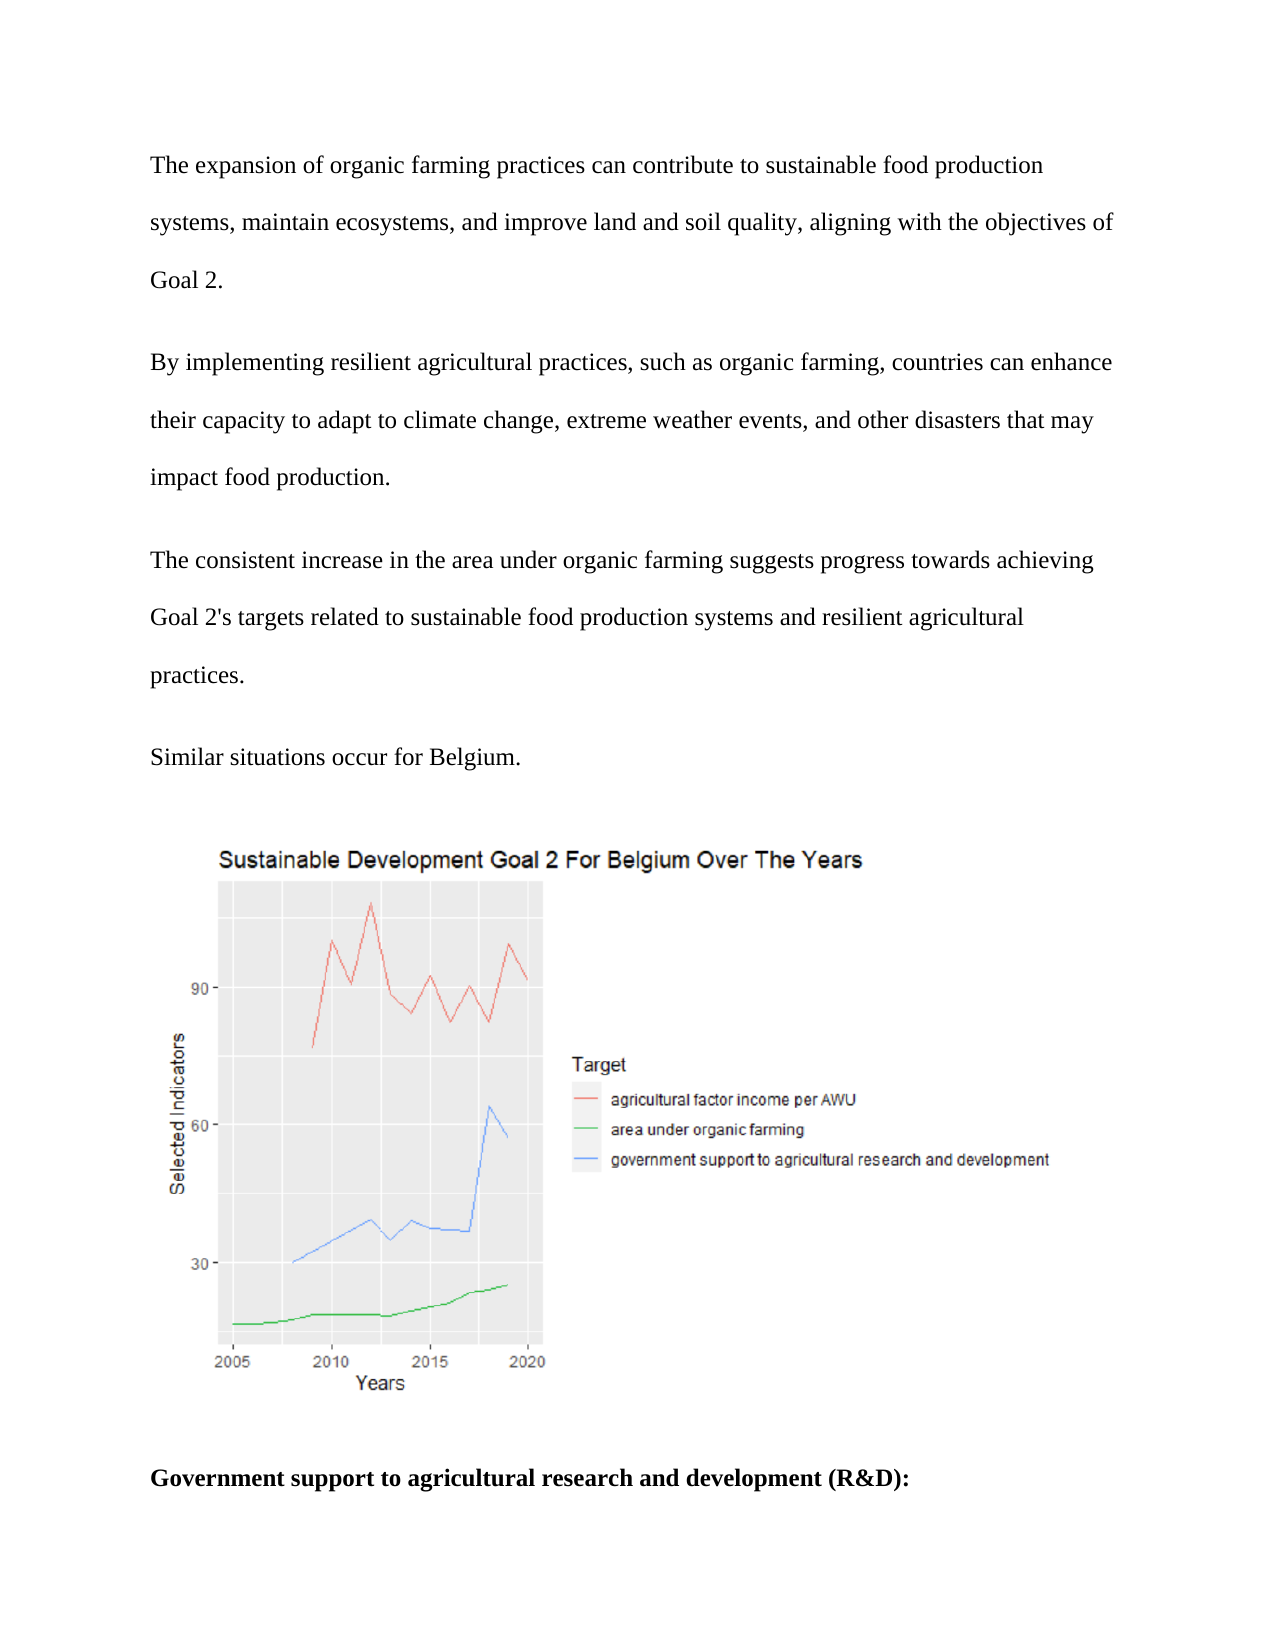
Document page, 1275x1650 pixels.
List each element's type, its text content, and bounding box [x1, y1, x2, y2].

text The expansion of organic farming practices can contribute to sustainable food production systems, maintain ecosystems, and improve land and soil quality, aligning with the objectives of Goal 2. [150, 150, 1125, 294]
picture [150, 825, 1125, 1411]
text The consistent increase in the area under organic farming suggests progress towards achieving Goal 2's targets related to sustainable food production systems and resilient agricultural practices. [150, 545, 1125, 689]
text Similar situations occur for Belgium. [150, 742, 1125, 771]
text Government support to agricultural research and development (R&D): [150, 1463, 1125, 1492]
text By implementing resilient agricultural practices, such as organic farming, countries can enhance their capacity to adapt to climate change, extreme weather events, and other disasters that may impact food production. [150, 347, 1125, 491]
